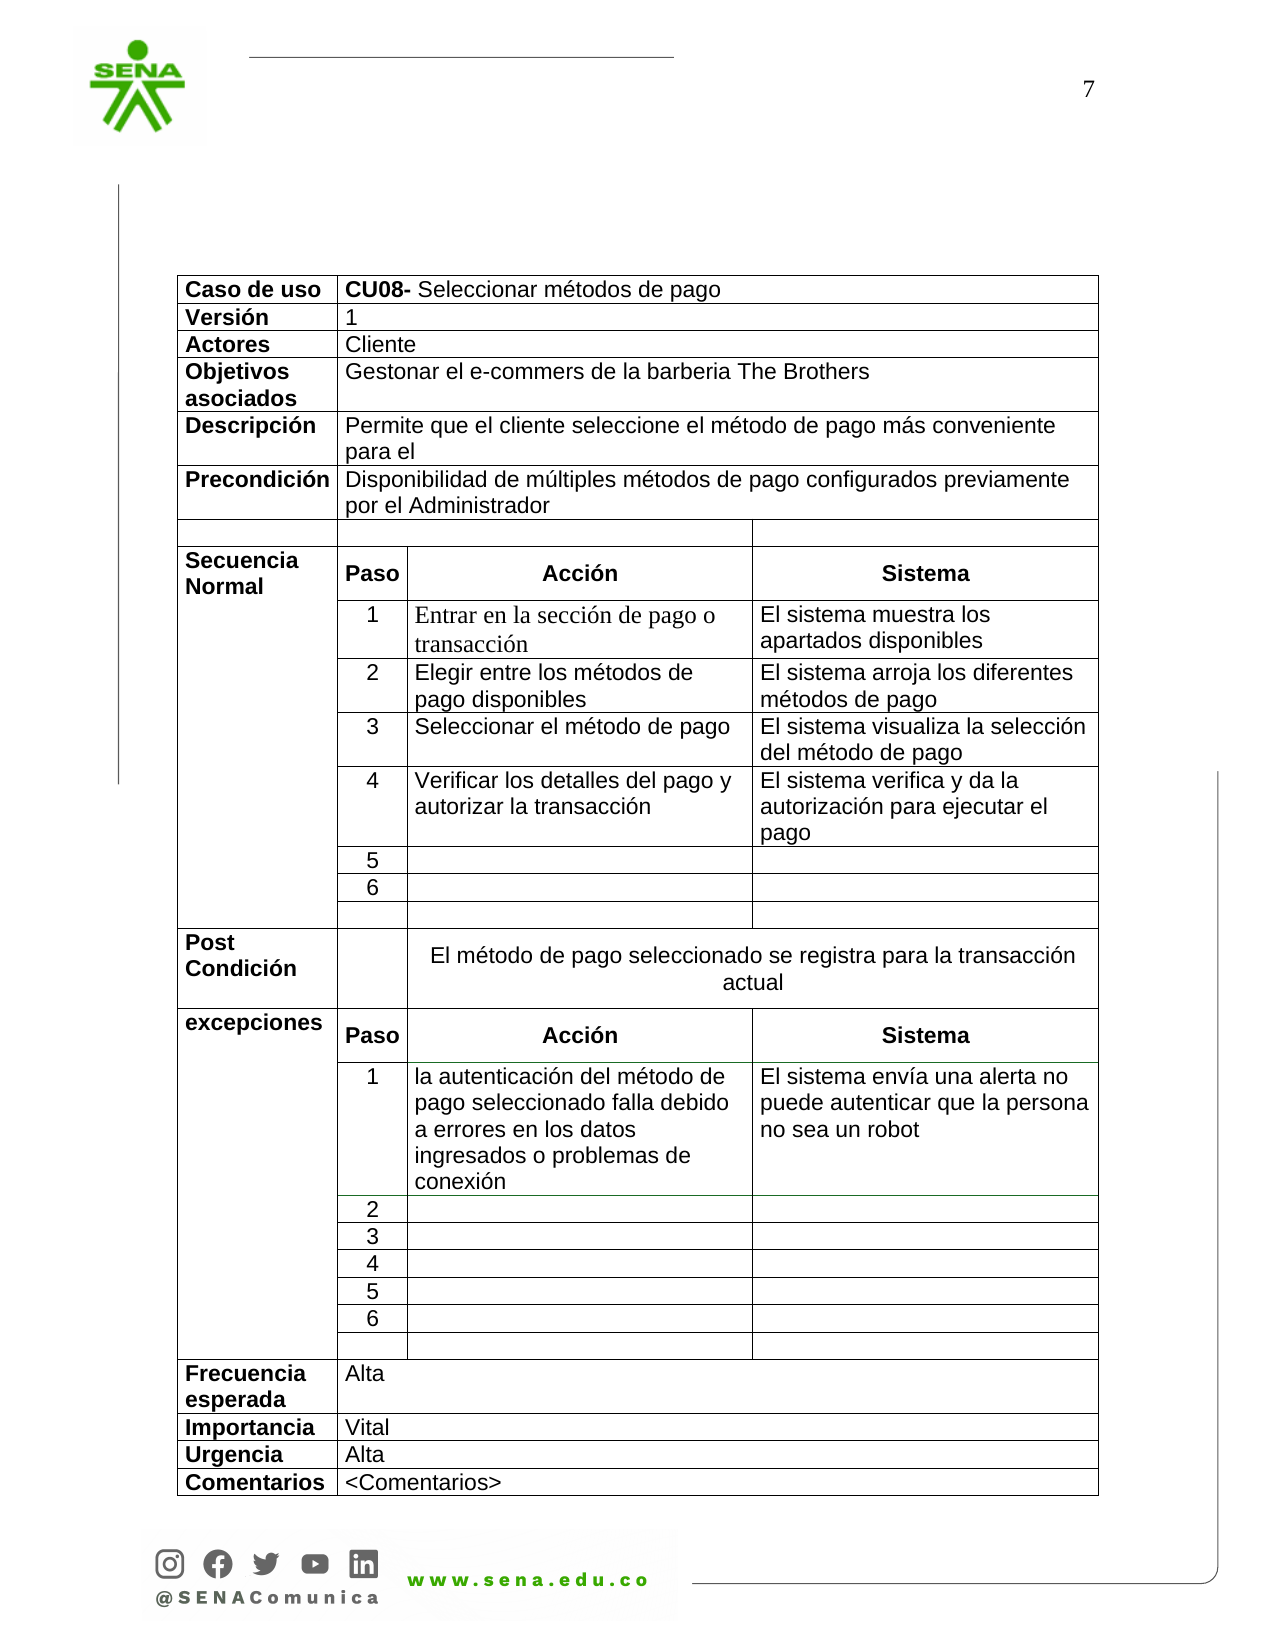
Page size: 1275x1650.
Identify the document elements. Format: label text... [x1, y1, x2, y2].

table_cell Seleccionar el método de pago [408, 713, 752, 766]
table_cell Permite que el cliente seleccione el método de pago más conveniente para el [338, 412, 1098, 465]
table_cell Urgencia [178, 1441, 337, 1467]
table_cell Precondición [178, 466, 337, 518]
table_cell Vital [338, 1414, 1098, 1440]
table_cell [338, 929, 407, 1008]
table_cell [753, 1305, 1098, 1332]
table_cell [408, 1278, 752, 1304]
table_cell Versión [178, 304, 337, 330]
table_cell 6 [338, 874, 407, 901]
table_cell [753, 1333, 1098, 1359]
table_cell [753, 902, 1098, 928]
table_cell [178, 520, 337, 546]
table_cell El sistema arroja los diferentes métodos de pago [753, 659, 1098, 712]
table_cell [408, 1333, 752, 1359]
table_cell Frecuencia esperada [178, 1360, 337, 1413]
table_cell [408, 1305, 752, 1332]
table_cell 5 [338, 847, 407, 873]
table_cell Sistema [753, 1009, 1098, 1062]
table_cell 3 [338, 713, 407, 766]
table_cell [408, 1250, 752, 1277]
table_cell [408, 847, 752, 873]
table_cell El método de pago seleccionado se registra para la transacción actual [408, 929, 1098, 1008]
table_cell Disponibilidad de múltiples métodos de pago configurados previamente por el Administrador [338, 466, 1098, 518]
table_cell [338, 1333, 407, 1359]
table_cell [338, 902, 407, 928]
table_cell [753, 1196, 1098, 1222]
table_cell Elegir entre los métodos de pago disponibles [408, 659, 752, 712]
table_cell [408, 1196, 752, 1222]
table_cell Acción [408, 547, 752, 599]
picture [73, 26, 207, 146]
table_cell 2 [338, 659, 407, 712]
table_cell <Comentarios> [338, 1469, 1098, 1495]
table_cell [753, 847, 1098, 873]
table_cell Objetivos asociados [178, 358, 337, 411]
table_cell Importancia [178, 1414, 337, 1440]
table_cell [408, 1223, 752, 1249]
table_cell Descripción [178, 412, 337, 465]
table_cell Sistema [753, 547, 1098, 599]
table_header Caso de uso [178, 276, 337, 302]
table_cell Entrar en la sección de pago o transacción [408, 601, 752, 658]
table_cell Post Condición [178, 929, 337, 1008]
table_cell 4 [338, 1250, 407, 1277]
table_cell la autenticación del método de pago seleccionado falla debido a errores en los datos ingresados o problemas de conexión [408, 1063, 752, 1194]
table_cell Alta [338, 1441, 1098, 1467]
table_cell Paso [338, 1009, 407, 1062]
table_cell [753, 520, 1098, 546]
picture [141, 1529, 678, 1621]
table_cell El sistema envía una alerta no puede autenticar que la persona no sea un robot [753, 1063, 1098, 1194]
table_cell excepciones [178, 1009, 337, 1359]
table_cell El sistema visualiza la selección del método de pago [753, 713, 1098, 766]
table_cell 1 [338, 1063, 407, 1194]
table_cell Acción [408, 1009, 752, 1062]
table_cell [408, 874, 752, 901]
table_cell 4 [338, 767, 407, 846]
table_cell Comentarios [178, 1469, 337, 1495]
table_cell Alta [338, 1360, 1098, 1413]
table_cell 1 [338, 304, 1098, 330]
table_cell Verificar los detalles del pago y autorizar la transacción [408, 767, 752, 846]
table_header CU08- Seleccionar métodos de pago [338, 276, 1098, 302]
table_cell El sistema muestra los apartados disponibles [753, 601, 1098, 658]
table_cell 3 [338, 1223, 407, 1249]
table_cell 6 [338, 1305, 407, 1332]
table_cell El sistema verifica y da la autorización para ejecutar el pago [753, 767, 1098, 846]
table_cell Gestonar el e-commers de la barberia The Brothers [338, 358, 1098, 411]
table_cell [338, 520, 752, 546]
table_cell [753, 874, 1098, 901]
table_cell Actores [178, 331, 337, 357]
table_cell 5 [338, 1278, 407, 1304]
table_cell 1 [338, 601, 407, 658]
table_cell [753, 1278, 1098, 1304]
table_cell [753, 1223, 1098, 1249]
table_cell [753, 1250, 1098, 1277]
table_cell Cliente [338, 331, 1098, 357]
table_cell [408, 902, 752, 928]
table_cell Secuencia Normal [178, 547, 337, 928]
table_cell 2 [338, 1196, 407, 1222]
table_cell Paso [338, 547, 407, 599]
